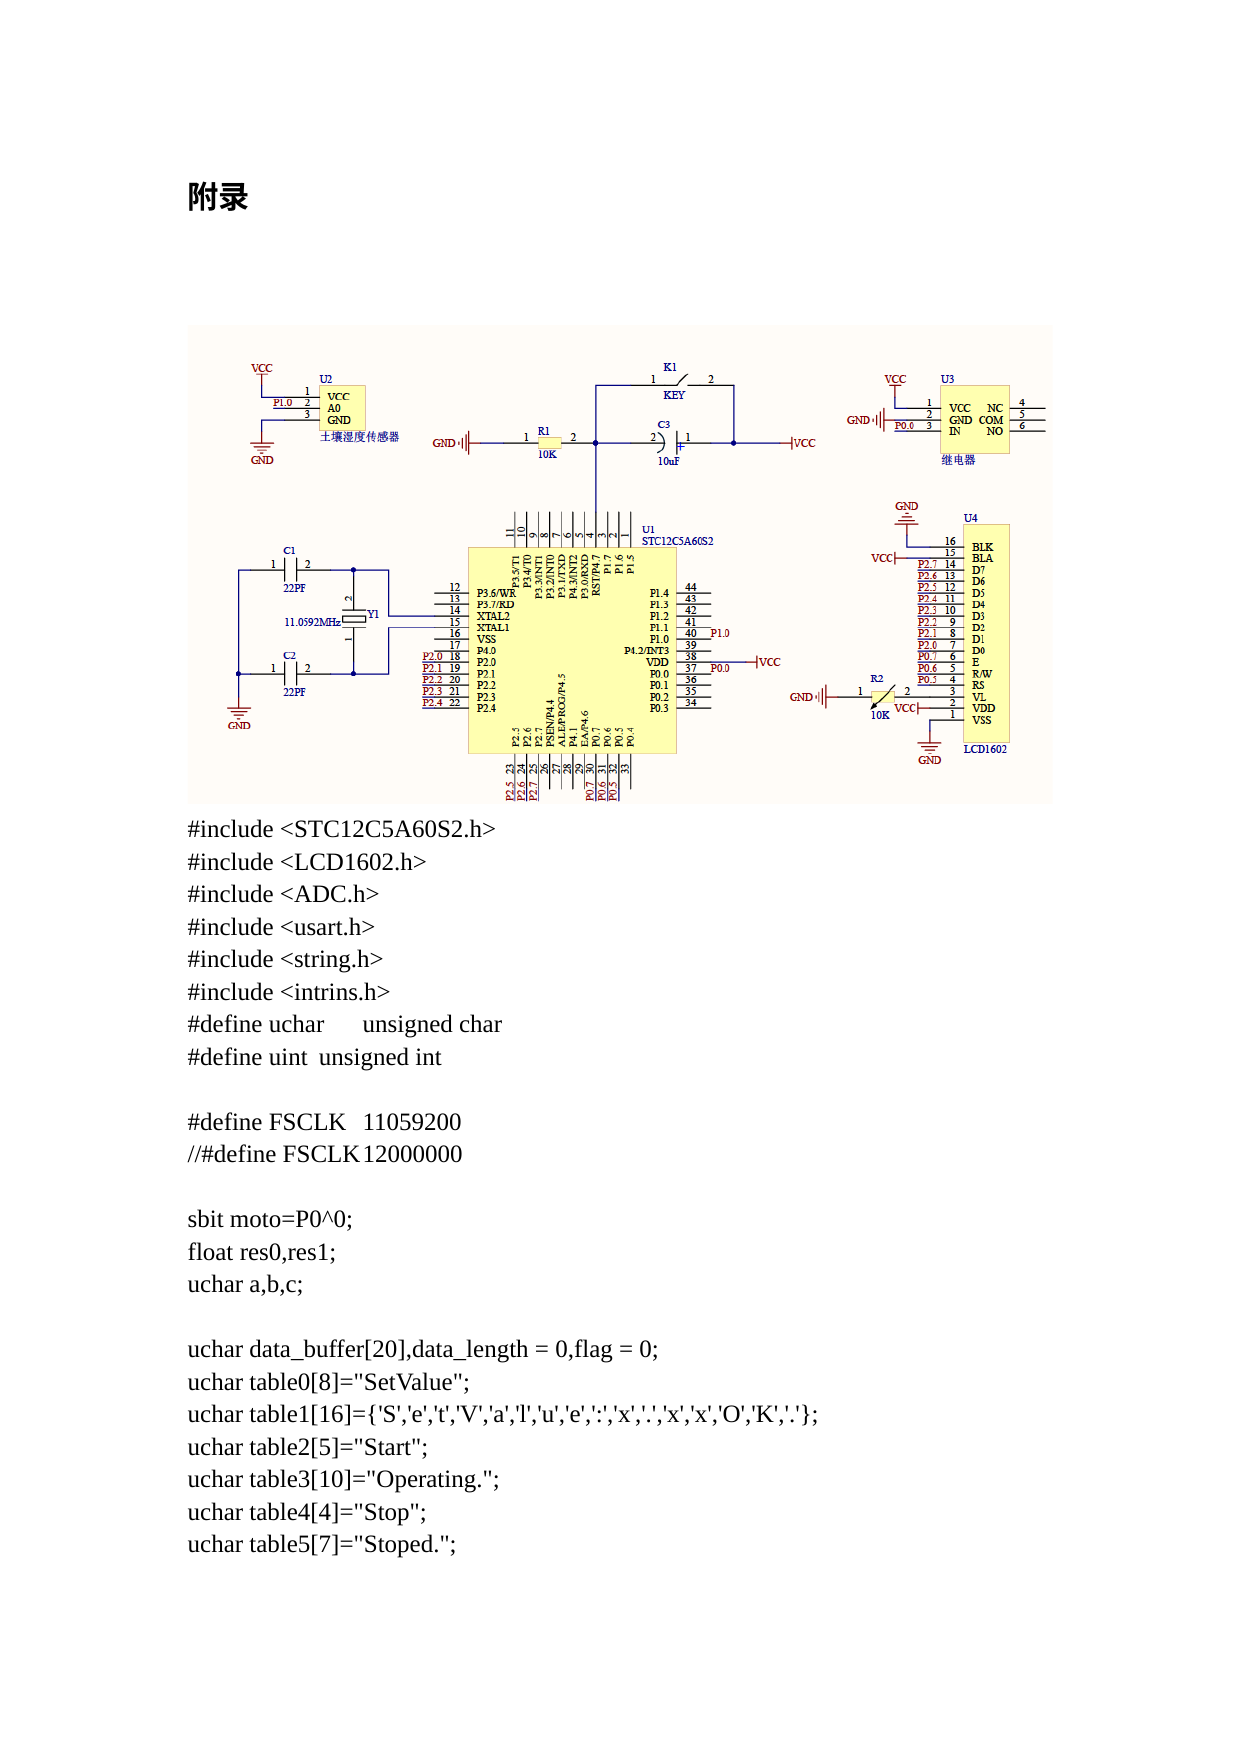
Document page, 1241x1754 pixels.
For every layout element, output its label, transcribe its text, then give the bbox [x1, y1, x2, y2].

text uchar a,b,c; [187, 1267, 1053, 1300]
text uchar table0[8]="SetValue"; [187, 1365, 1053, 1397]
picture [187, 325, 1053, 804]
text float res0,res1; [187, 1235, 1053, 1267]
text uchar table2[5]="Start"; [187, 1430, 1053, 1462]
subtitle 附录 [187, 162, 1053, 227]
text uchar table5[7]="Stoped."; [187, 1527, 1053, 1560]
text #define uchar unsigned char [187, 1007, 1053, 1040]
text #include <LCD1602.h> [187, 845, 1053, 877]
text //#define FSCLK 12000000 [187, 1137, 1053, 1170]
text #include <ADC.h> [187, 877, 1053, 910]
text #define uint unsigned int [187, 1040, 1053, 1072]
text uchar data_buffer[20],data_length = 0,flag = 0; [187, 1332, 1053, 1365]
text #include <usart.h> [187, 910, 1053, 942]
text #include <STC12C5A60S2.h> [187, 812, 1053, 845]
text uchar table3[10]="Operating."; [187, 1462, 1053, 1495]
text #include <string.h> [187, 942, 1053, 975]
text uchar table1[16]={'S','e','t','V','a','l','u','e',':','x','.','x','x','O','K','.'}; [187, 1397, 1053, 1430]
text #include <intrins.h> [187, 975, 1053, 1007]
text uchar table4[4]="Stop"; [187, 1495, 1053, 1527]
text sbit moto=P0^0; [187, 1202, 1053, 1235]
text #define FSCLK 11059200 [187, 1105, 1053, 1137]
